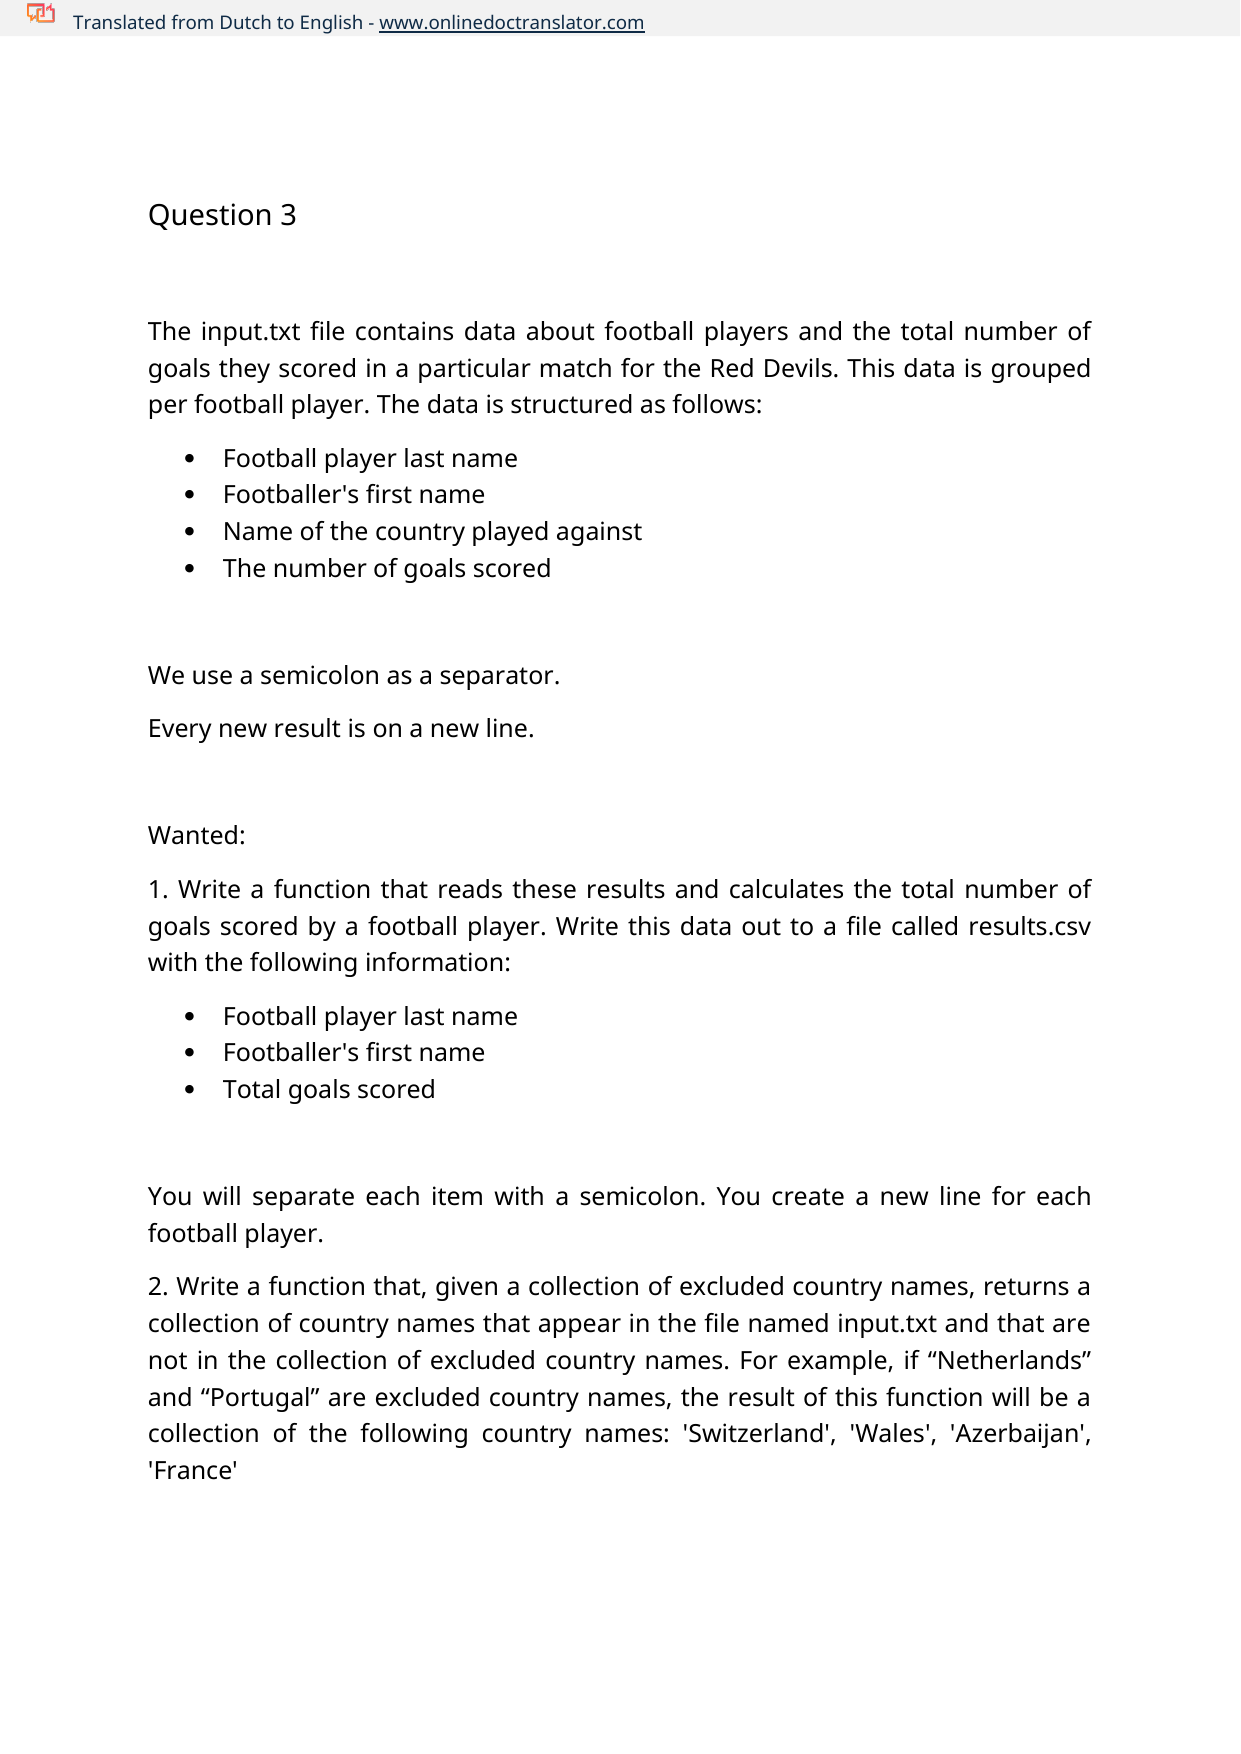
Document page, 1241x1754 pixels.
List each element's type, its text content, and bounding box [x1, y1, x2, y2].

text 2. Write a function that, given a collection of excluded country names, returns a collection of country names that appear in the file named input.txt and that are not in the collection of excluded country names. For example, if “Netherlands” and “Portugal” are excluded country names, the result of this function will be a collection of the following country names: 'Switzerland', 'Wales', 'Azerbaijan', 'France' [148, 1269, 1093, 1487]
text Every new result is on a new line. [148, 711, 1093, 745]
list The number of goals scored [185, 551, 1093, 585]
list Name of the country played against [185, 514, 1093, 548]
text Question 3 [148, 194, 1093, 234]
text Wanted: [148, 818, 1093, 852]
list Football player last name [185, 440, 1093, 474]
text You will separate each item with a semicolon. You create a new line for each football player. [148, 1179, 1093, 1249]
list Footballer's first name [185, 477, 1093, 511]
list Football player last name [185, 998, 1093, 1032]
picture [15, 0, 67, 30]
list Total goals scored [185, 1072, 1093, 1106]
text We use a semicolon as a separator. [148, 658, 1093, 692]
list Footballer's first name [185, 1035, 1093, 1069]
text 1. Write a function that reads these results and calculates the total number of goals scored by a football player. Write this data out to a file called results.csv with the following information: [148, 871, 1093, 979]
text The input.txt file contains data about football players and the total number of goals they scored in a particular match for the Red Devils. This data is grouped per football player. The data is structured as follows: [148, 313, 1093, 421]
